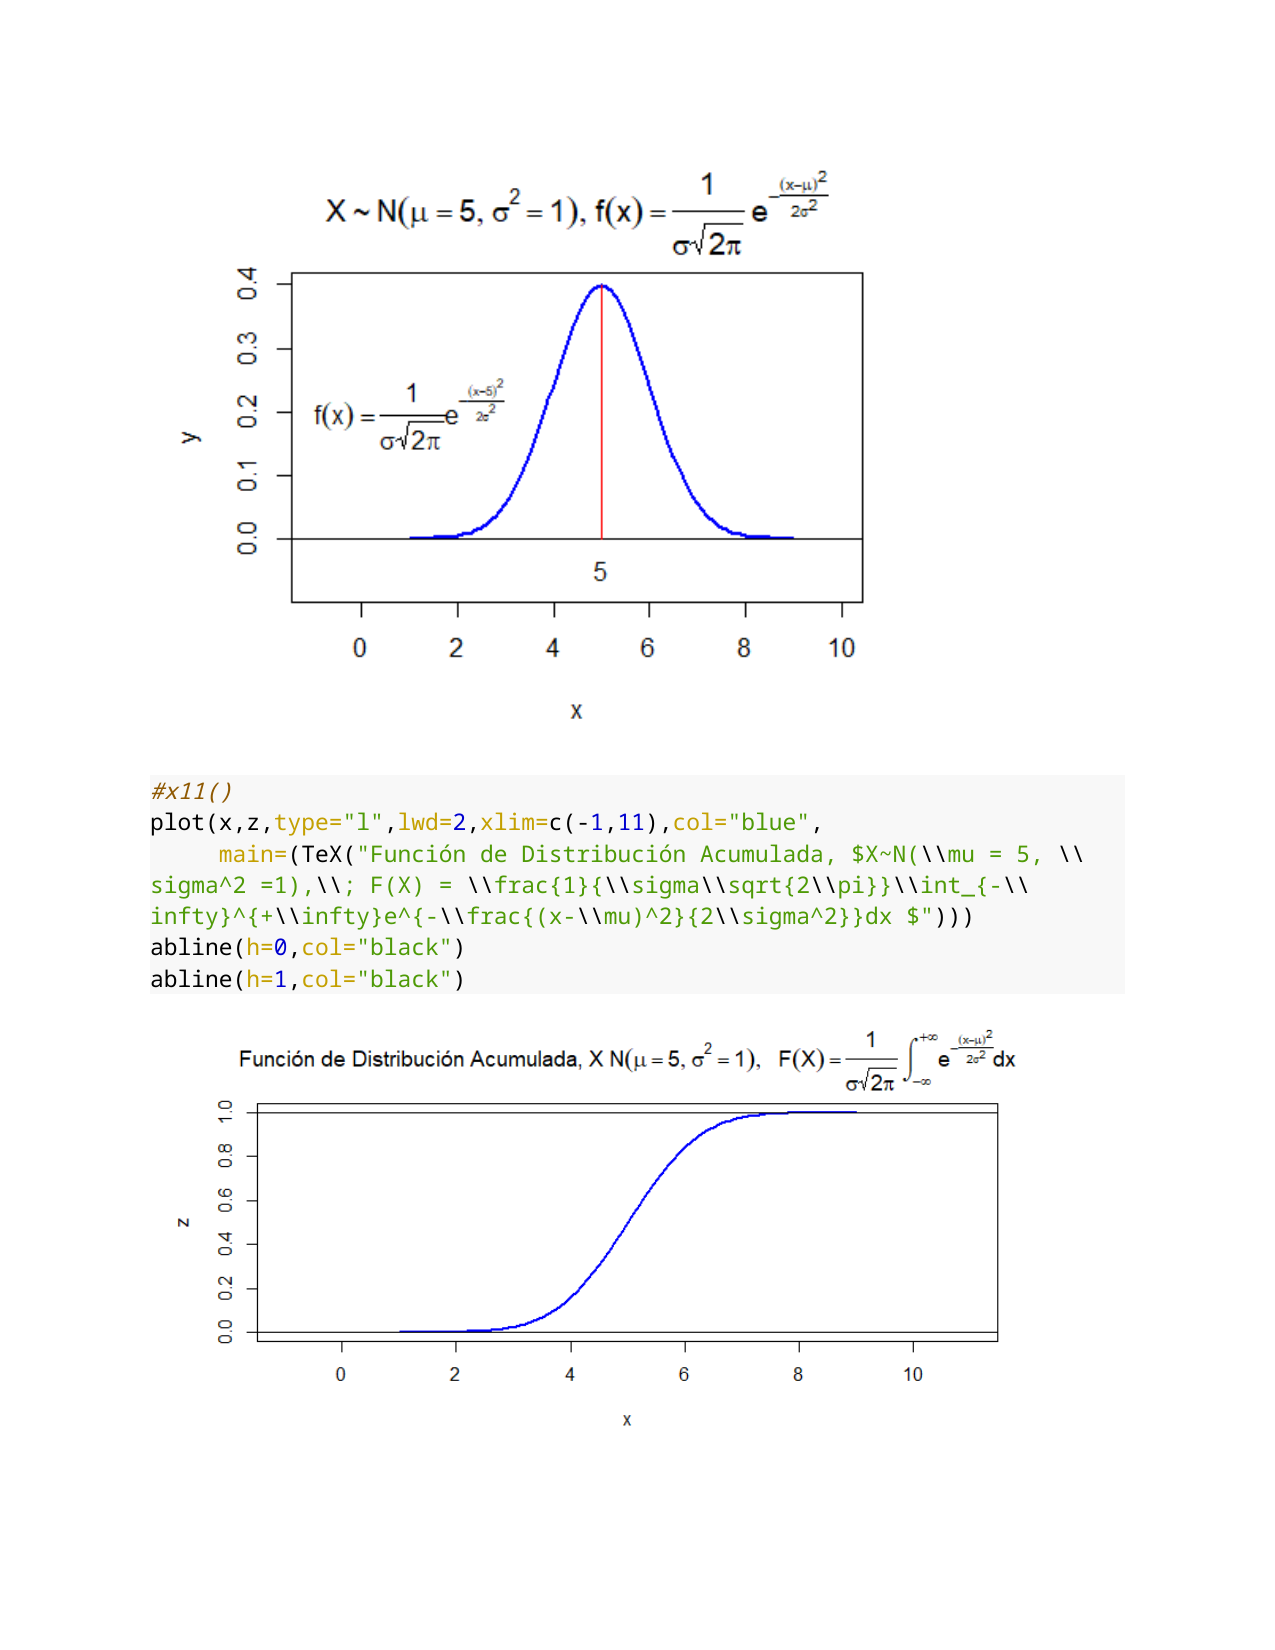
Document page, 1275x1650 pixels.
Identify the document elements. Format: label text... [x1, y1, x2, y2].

picture [168, 150, 927, 757]
picture [168, 1014, 1044, 1453]
text #x11() plot(x,z,type="l",lwd=2,xlim=c(-1,11),col="blue", main=(TeX("Función de Distribución Acumulada, $X~N(\\mu = 5, \\sigma^2 =1),\\; F(X) = \\frac{1}{\\sigma\\sqrt{2\\pi}}\\int_{-\\infty}^{+\\infty}e^{-\\frac{(x-\\mu)^2}{2\\sigma^2}}dx $"))) abline(h=0,col="black") abline(h=1,col="black") [232, 775, 1125, 994]
